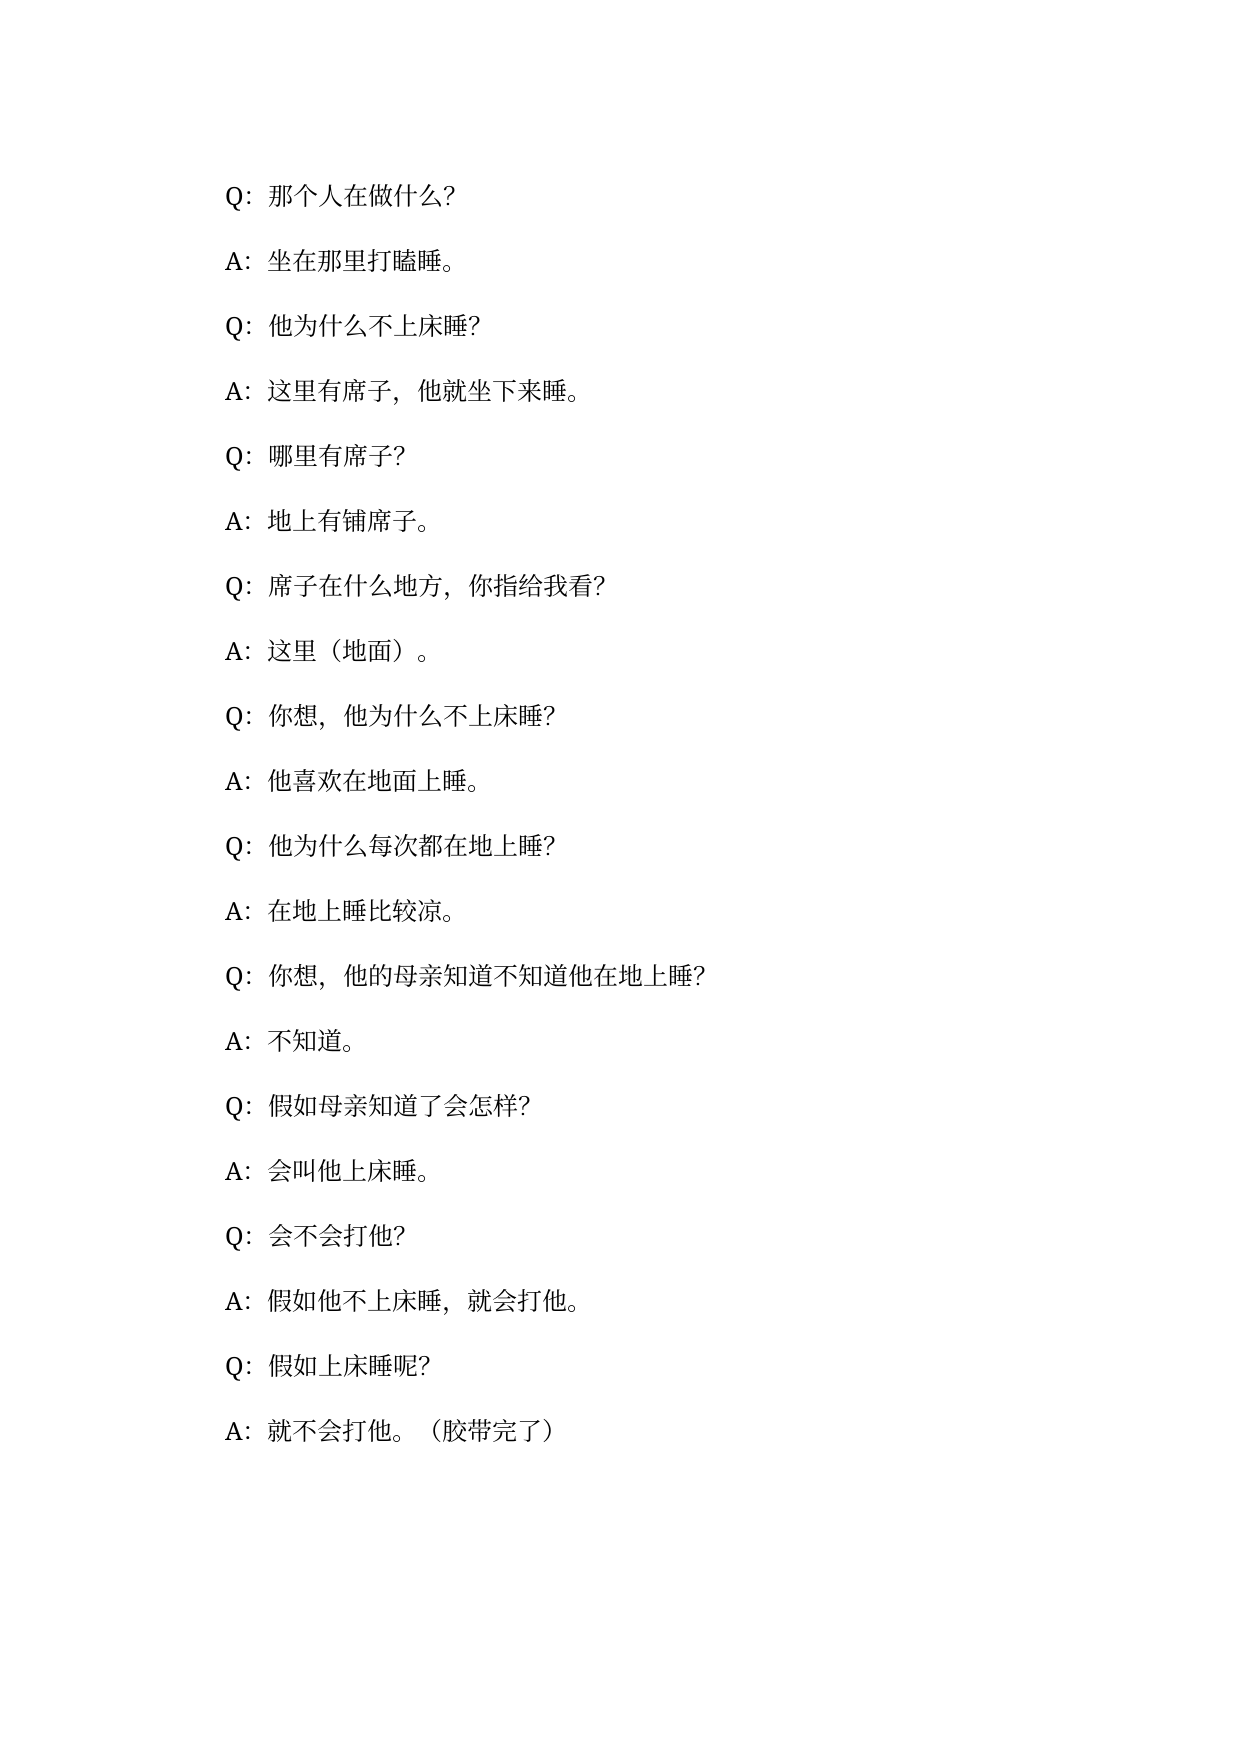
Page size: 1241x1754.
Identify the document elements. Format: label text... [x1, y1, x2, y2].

list A：不知道。 [225, 1007, 1053, 1072]
list Q：他为什么每次都在地上睡？ [225, 812, 1053, 877]
list Q：那个人在做什么？ [225, 162, 1053, 227]
list Q：哪里有席子？ [225, 422, 1053, 487]
list Q：会不会打他？ [225, 1202, 1053, 1267]
list A：就不会打他。（胶带完了） [225, 1397, 1053, 1462]
list Q：你想，他的母亲知道不知道他在地上睡？ [225, 942, 1053, 1007]
list A：坐在那里打瞌睡。 [225, 227, 1053, 292]
list A：会叫他上床睡。 [225, 1137, 1053, 1202]
list A：地上有铺席子。 [225, 487, 1053, 552]
list Q：他为什么不上床睡？ [225, 292, 1053, 357]
list A：他喜欢在地面上睡。 [225, 747, 1053, 812]
list Q：假如母亲知道了会怎样？ [225, 1072, 1053, 1137]
list Q：你想，他为什么不上床睡？ [225, 682, 1053, 747]
list A：这里（地面）。 [225, 617, 1053, 682]
list A：这里有席子，他就坐下来睡。 [225, 357, 1053, 422]
list A：在地上睡比较凉。 [225, 877, 1053, 942]
list A：假如他不上床睡，就会打他。 [225, 1267, 1053, 1332]
list Q：席子在什么地方，你指给我看？ [225, 552, 1053, 617]
list Q：假如上床睡呢？ [225, 1332, 1053, 1397]
